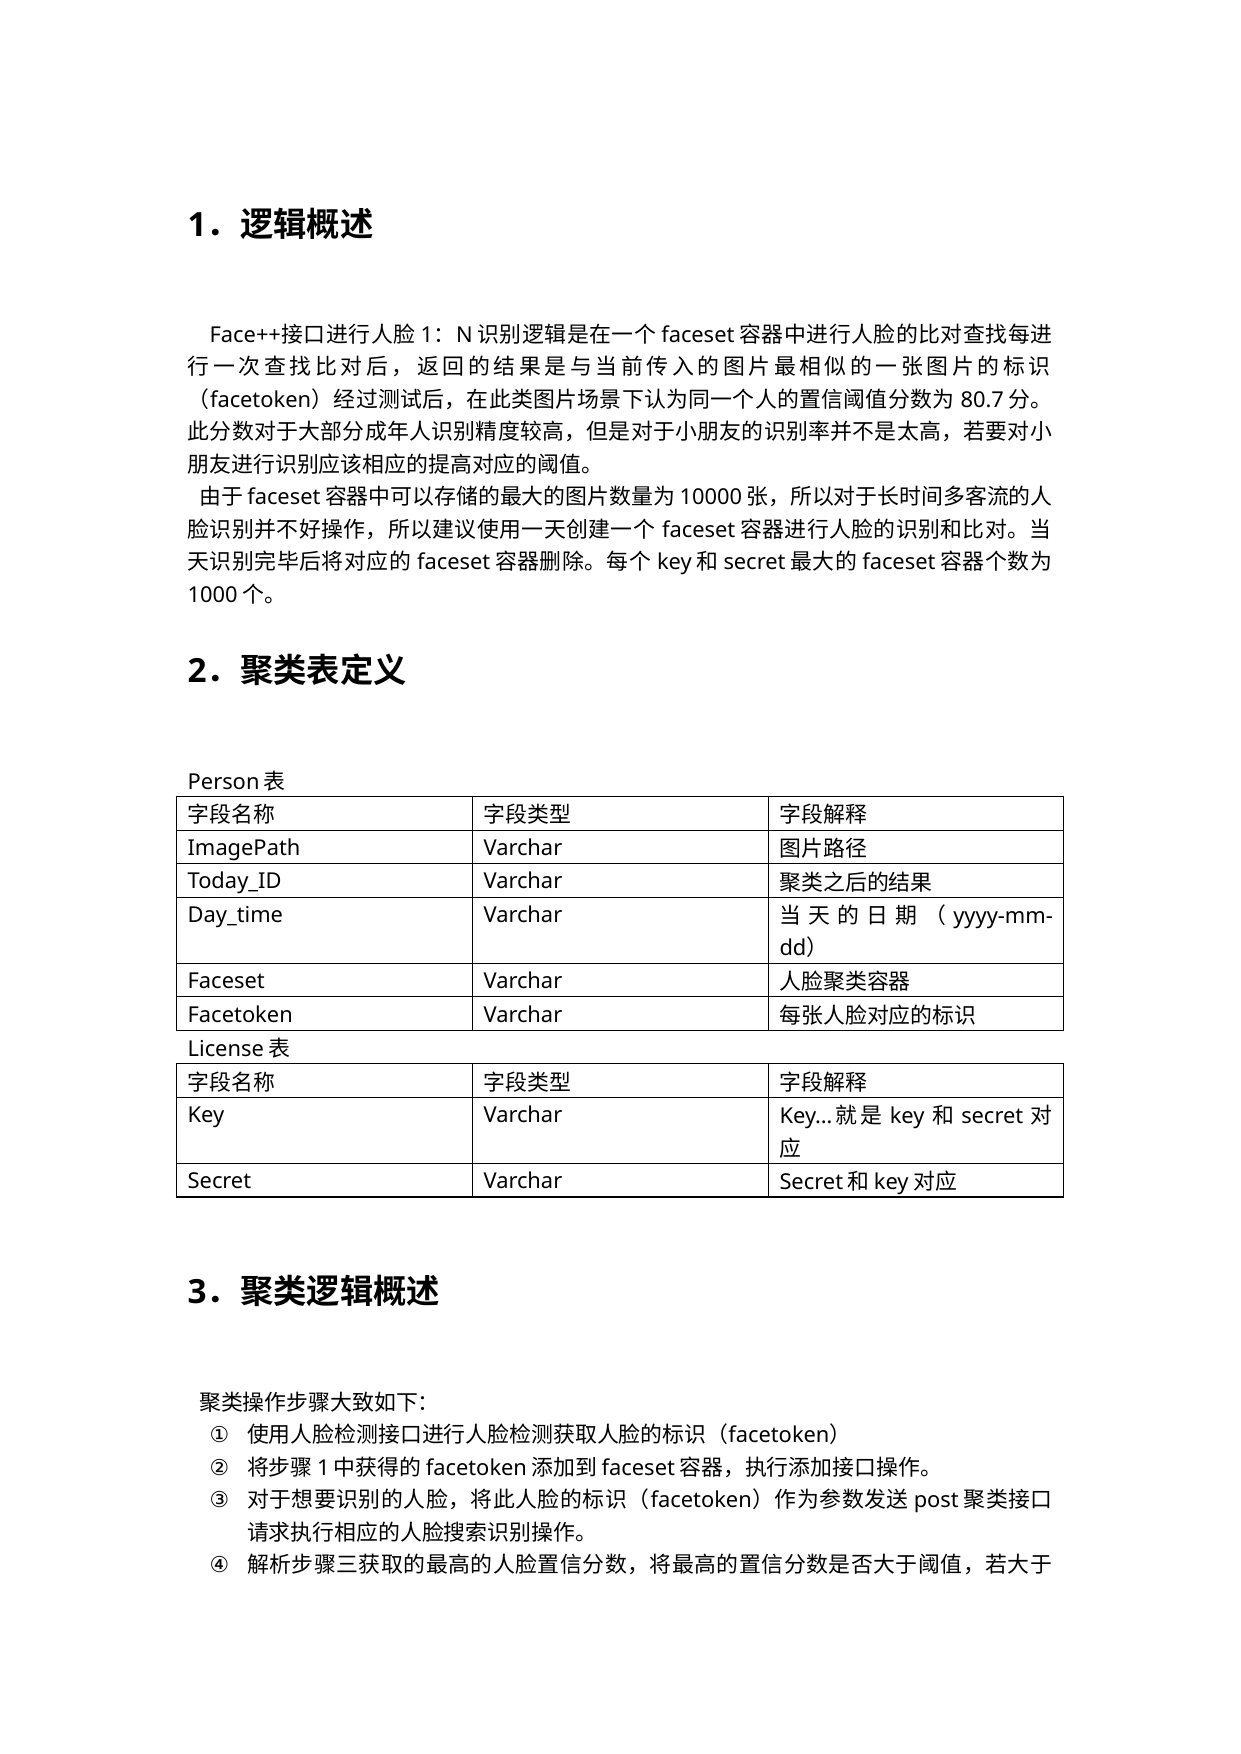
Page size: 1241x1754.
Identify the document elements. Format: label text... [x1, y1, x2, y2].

list 将步骤1中获得的facetoken添加到faceset容器，执行添加接口操作。 [209, 1449, 1053, 1482]
table_cell Varchar [473, 1164, 768, 1196]
table_cell ImagePath [177, 831, 472, 863]
table_header 字段类型 [473, 797, 768, 829]
table_cell Varchar [473, 898, 768, 963]
table_header 字段名称 [177, 1064, 472, 1097]
subtitle 2．聚类表定义 [187, 636, 1053, 701]
text 由于faceset容器中可以存储的最大的图片数量为10000张，所以对于长时间多客流的人脸识别并不好操作，所以建议使用一天创建一个faceset容器进行人脸的识别和比对。当天识别完毕后将对应的faceset容器删除。每个key和secret最大的faceset容器个数为1000个。 [187, 479, 1053, 609]
table_cell Secret [177, 1164, 472, 1196]
table_cell Varchar [473, 997, 768, 1030]
table_header 字段类型 [473, 1064, 768, 1097]
table_cell Key [177, 1098, 472, 1163]
table_cell Secret和key对应 [769, 1164, 1063, 1196]
table_cell Key…就是key和secret对应 [769, 1098, 1063, 1163]
table_cell 图片路径 [769, 831, 1063, 863]
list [209, 1547, 1053, 1579]
table_cell Faceset [177, 964, 472, 996]
table_cell Varchar [473, 964, 768, 996]
list 对于想要识别的人脸，将此人脸的标识（facetoken）作为参数发送post聚类接口请求执行相应的人脸搜索识别操作。 [209, 1482, 1053, 1547]
table_cell Varchar [473, 864, 768, 897]
table_cell Varchar [473, 831, 768, 863]
table_header 字段解释 [769, 1064, 1063, 1097]
table_cell 每张人脸对应的标识 [769, 997, 1063, 1030]
list 使用人脸检测接口进行人脸检测获取人脸的标识（facetoken） [209, 1417, 1053, 1449]
table_cell Varchar [473, 1098, 768, 1163]
table_cell Today_ID [177, 864, 472, 897]
text Person表 [187, 763, 1053, 796]
table_cell Facetoken [177, 997, 472, 1030]
table_cell 聚类之后的结果 [769, 864, 1063, 897]
table_header 字段解释 [769, 797, 1063, 829]
table_cell 当天的日期（yyyy-mm-dd） [769, 898, 1063, 963]
subtitle 1．逻辑概述 [187, 189, 1053, 254]
table_cell 人脸聚类容器 [769, 964, 1063, 996]
subtitle 3．聚类逻辑概述 [187, 1257, 1053, 1322]
text License表 [187, 1031, 1053, 1063]
text 聚类操作步骤大致如下： [187, 1384, 1053, 1417]
table_header 字段名称 [177, 797, 472, 829]
text Face++接口进行人脸1：N识别逻辑是在一个faceset容器中进行人脸的比对查找每进行一次查找比对后，返回的结果是与当前传入的图片最相似的一张图片的标识（facetoken）经过测试后，在此类图片场景下认为同一个人的置信阈值分数为80.7分。此分数对于大部分成年人识别精度较高，但是对于小朋友的识别率并不是太高，若要对小朋友进行识别应该相应的提高对应的阈值。 [187, 316, 1053, 479]
table_cell Day_time [177, 898, 472, 963]
